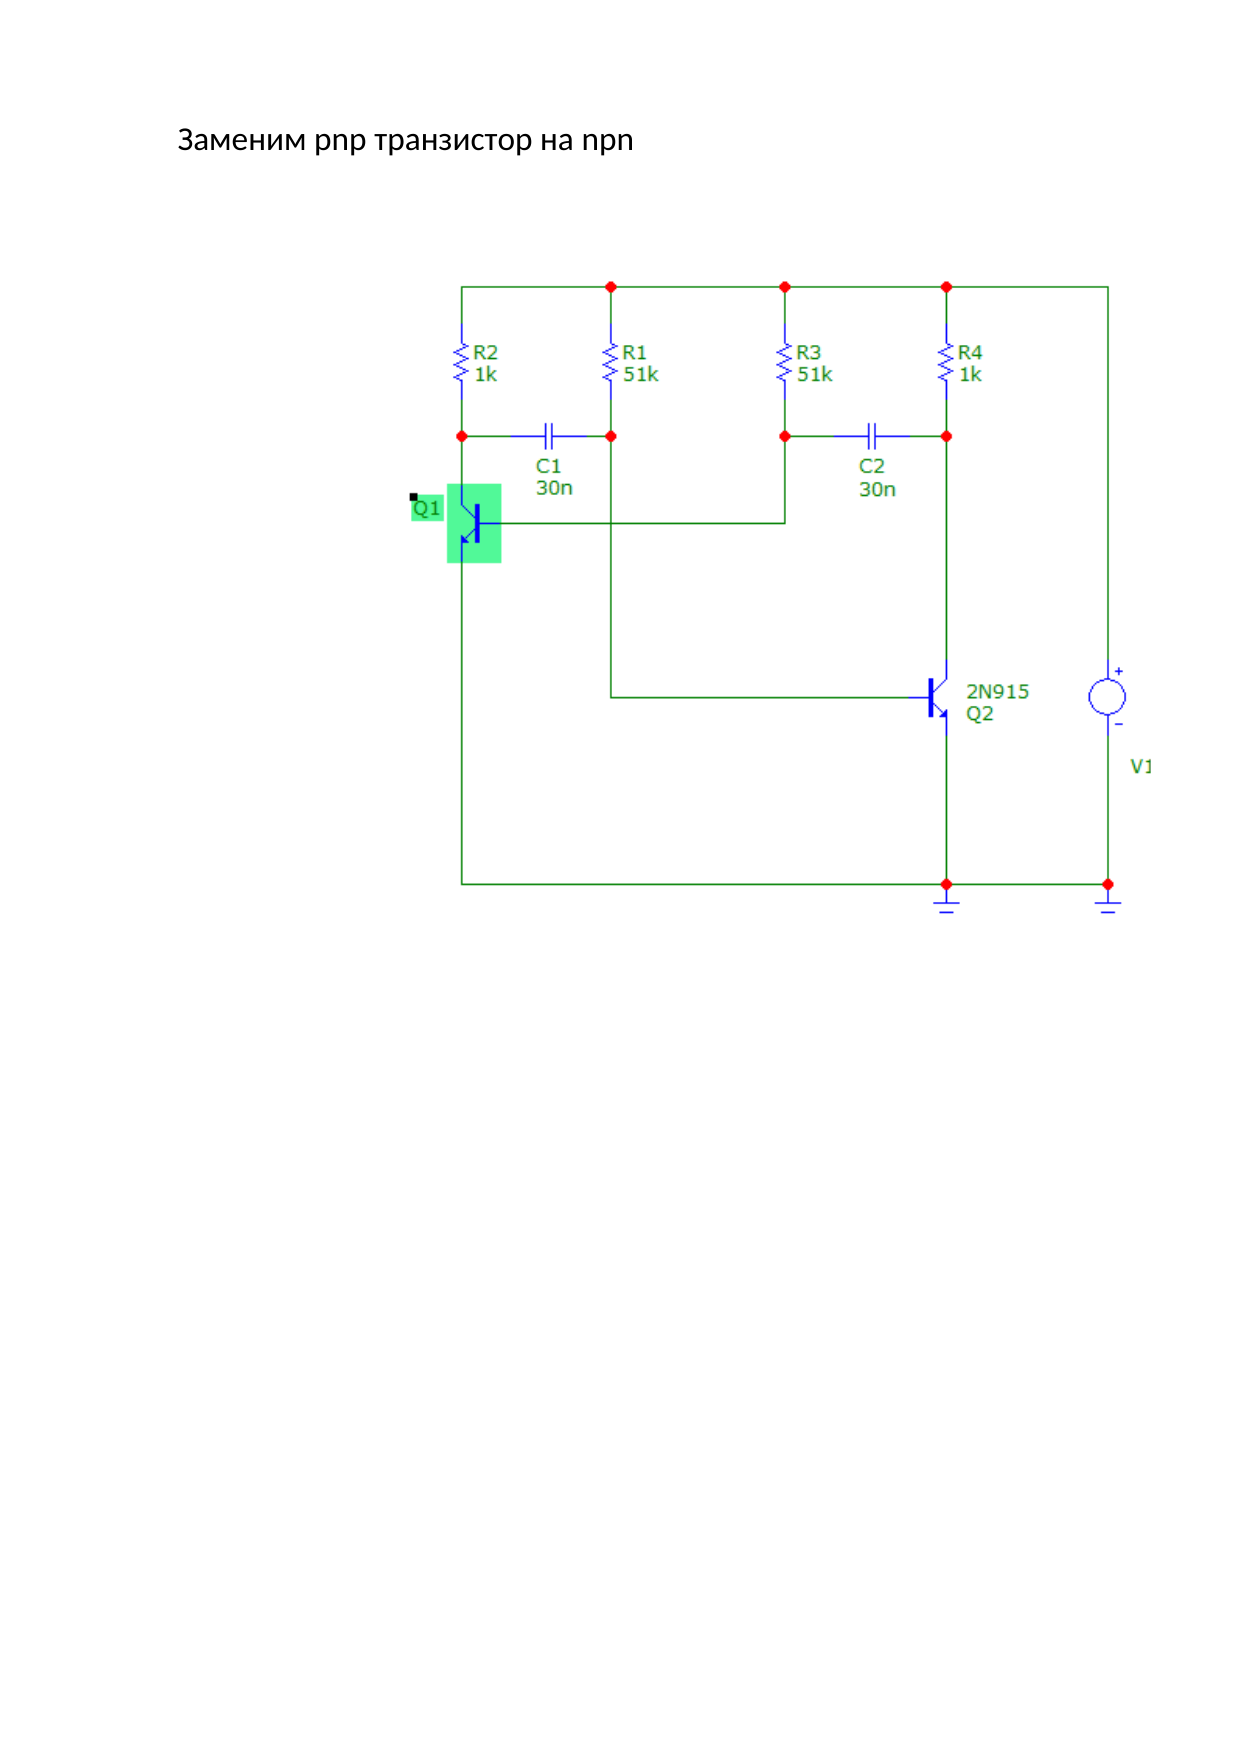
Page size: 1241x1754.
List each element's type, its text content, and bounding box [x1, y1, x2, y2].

picture [177, 163, 1151, 985]
